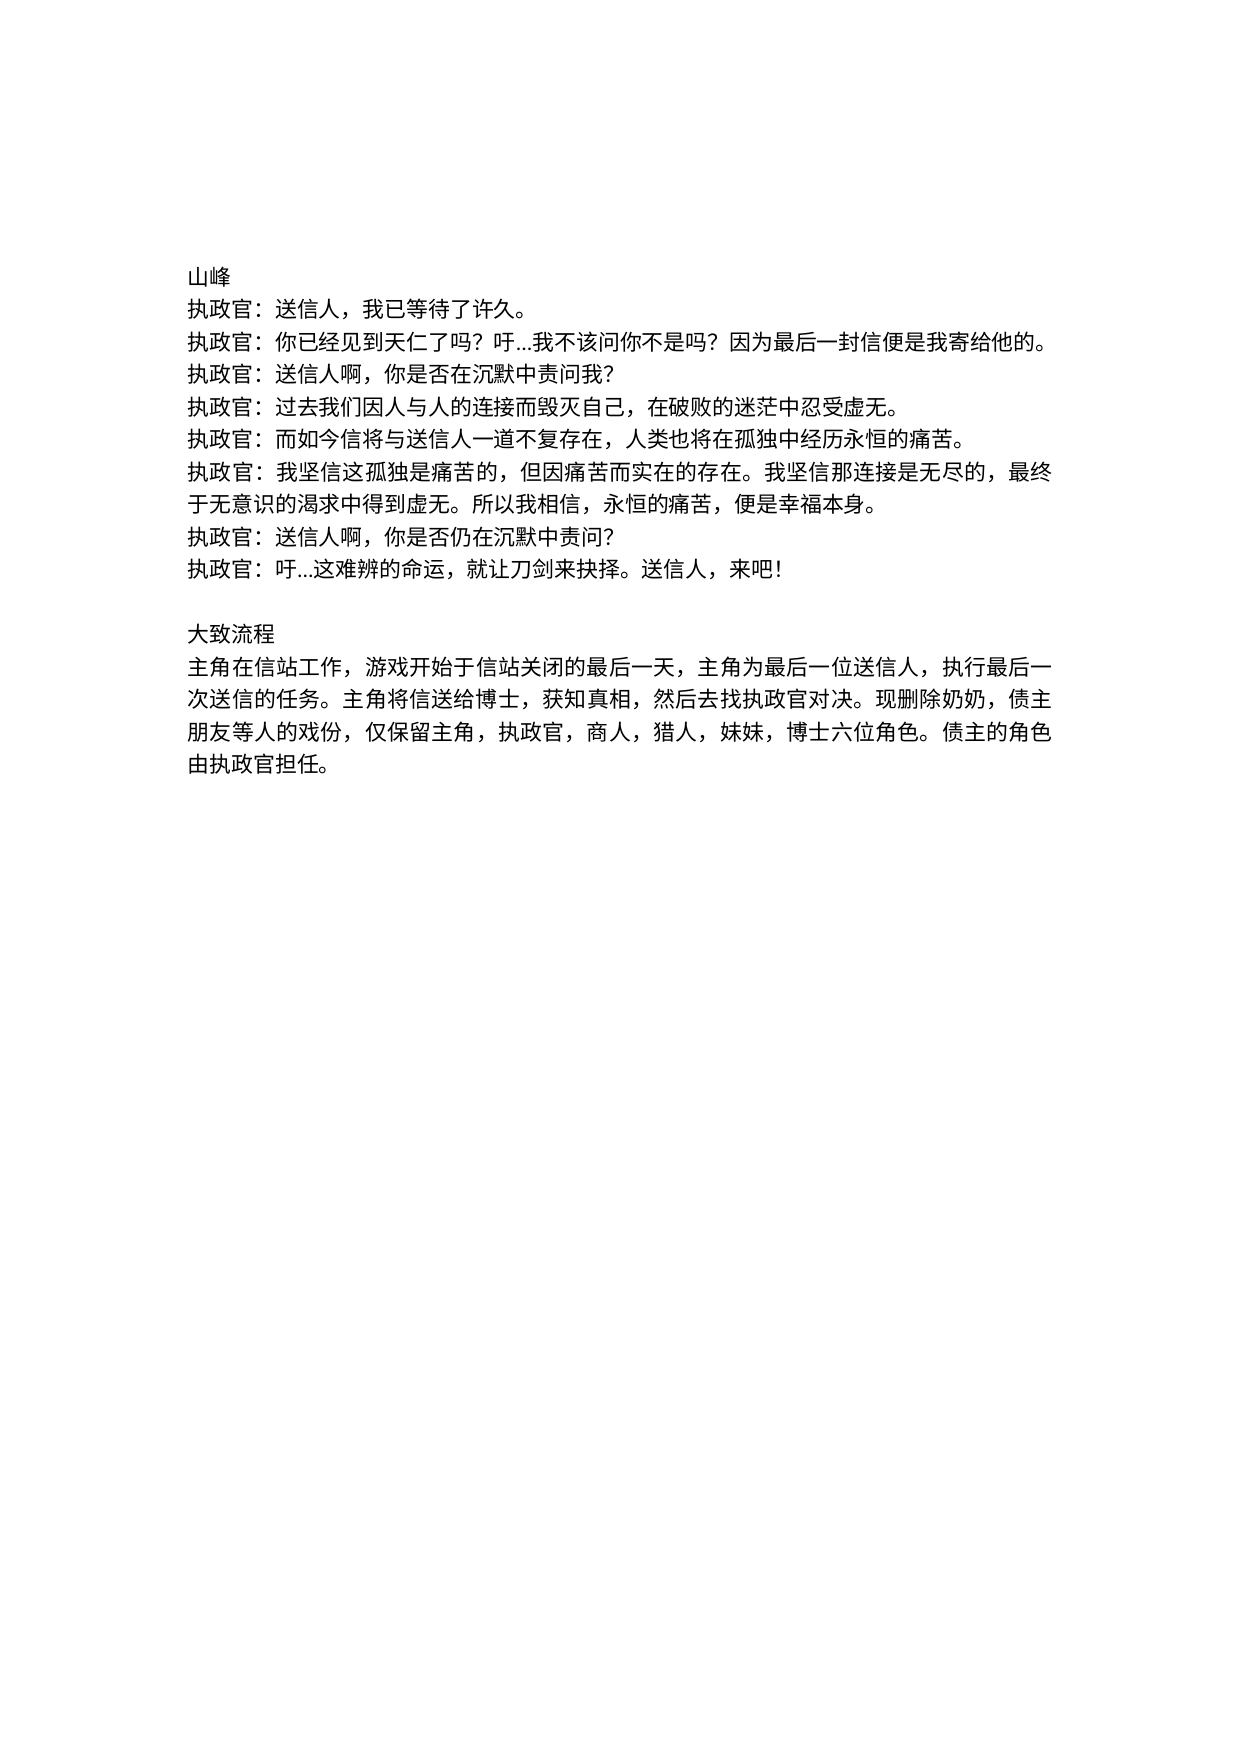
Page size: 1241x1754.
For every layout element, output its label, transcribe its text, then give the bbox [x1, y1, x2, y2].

text 执政官：送信人啊，你是否在沉默中责问我？ [187, 357, 1053, 389]
text 山峰 [187, 259, 1053, 292]
text 执政官：送信人啊，你是否仍在沉默中责问？ [187, 519, 1053, 552]
text 执政官：你已经见到天仁了吗？吁...我不该问你不是吗？因为最后一封信便是我寄给他的。 [187, 324, 1053, 357]
text 执政官：我坚信这孤独是痛苦的，但因痛苦而实在的存在。我坚信那连接是无尽的，最终于无意识的渴求中得到虚无。所以我相信，永恒的痛苦，便是幸福本身。 [187, 454, 1053, 519]
text 执政官：送信人，我已等待了许久。 [187, 292, 1053, 324]
text 执政官：过去我们因人与人的连接而毁灭自己，在破败的迷茫中忍受虚无。 [187, 389, 1053, 422]
text 执政官：而如今信将与送信人一道不复存在，人类也将在孤独中经历永恒的痛苦。 [187, 422, 1053, 454]
text 主角在信站工作，游戏开始于信站关闭的最后一天，主角为最后一位送信人，执行最后一次送信的任务。主角将信送给博士，获知真相，然后去找执政官对决。现删除奶奶，债主，朋友等人的戏份，仅保留主角，执政官，商人，猎人，妹妹，博士六位角色。债主的角色由执政官担任。 [187, 649, 1053, 779]
text 大致流程 [187, 617, 1053, 649]
text 执政官：吁...这难辨的命运，就让刀剑来抉择。送信人，来吧！ [187, 552, 1053, 584]
